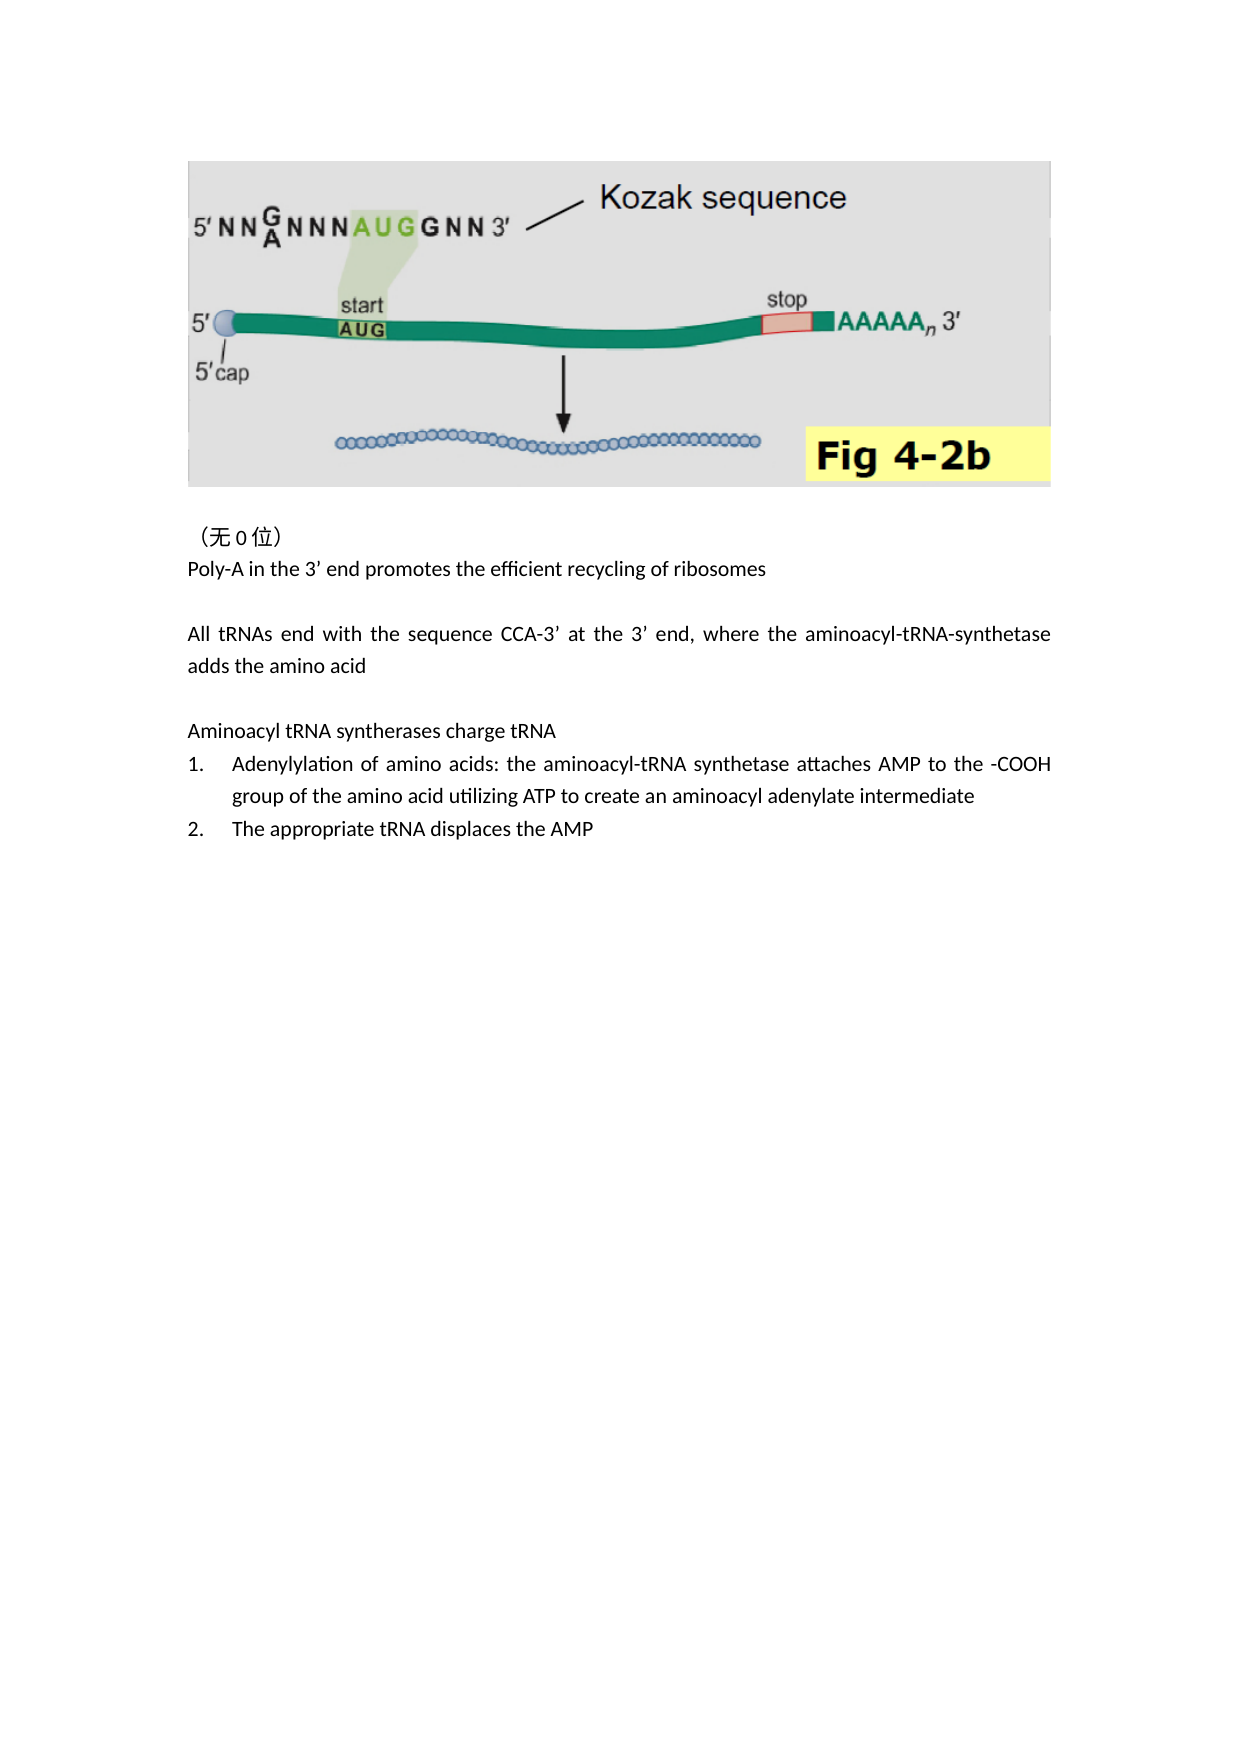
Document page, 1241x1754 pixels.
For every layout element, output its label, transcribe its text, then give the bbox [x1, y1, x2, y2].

text Poly-A in the 3’ end promotes the efficient recycling of ribosomes [187, 552, 1053, 584]
text （无0位） [187, 519, 1053, 552]
list Adenylylation of amino acids: the aminoacyl-tRNA synthetase attaches AMP to the -COOH group of the amino acid utilizing ATP to create an aminoacyl adenylate intermediate [187, 747, 1053, 812]
text Aminoacyl tRNA syntherases charge tRNA [187, 714, 1053, 747]
picture [187, 161, 1052, 487]
text All tRNAs end with the sequence CCA-3’ at the 3’ end, where the aminoacyl-tRNA-synthetase adds the amino acid [187, 617, 1053, 682]
list The appropriate tRNA displaces the AMP [187, 812, 1053, 844]
